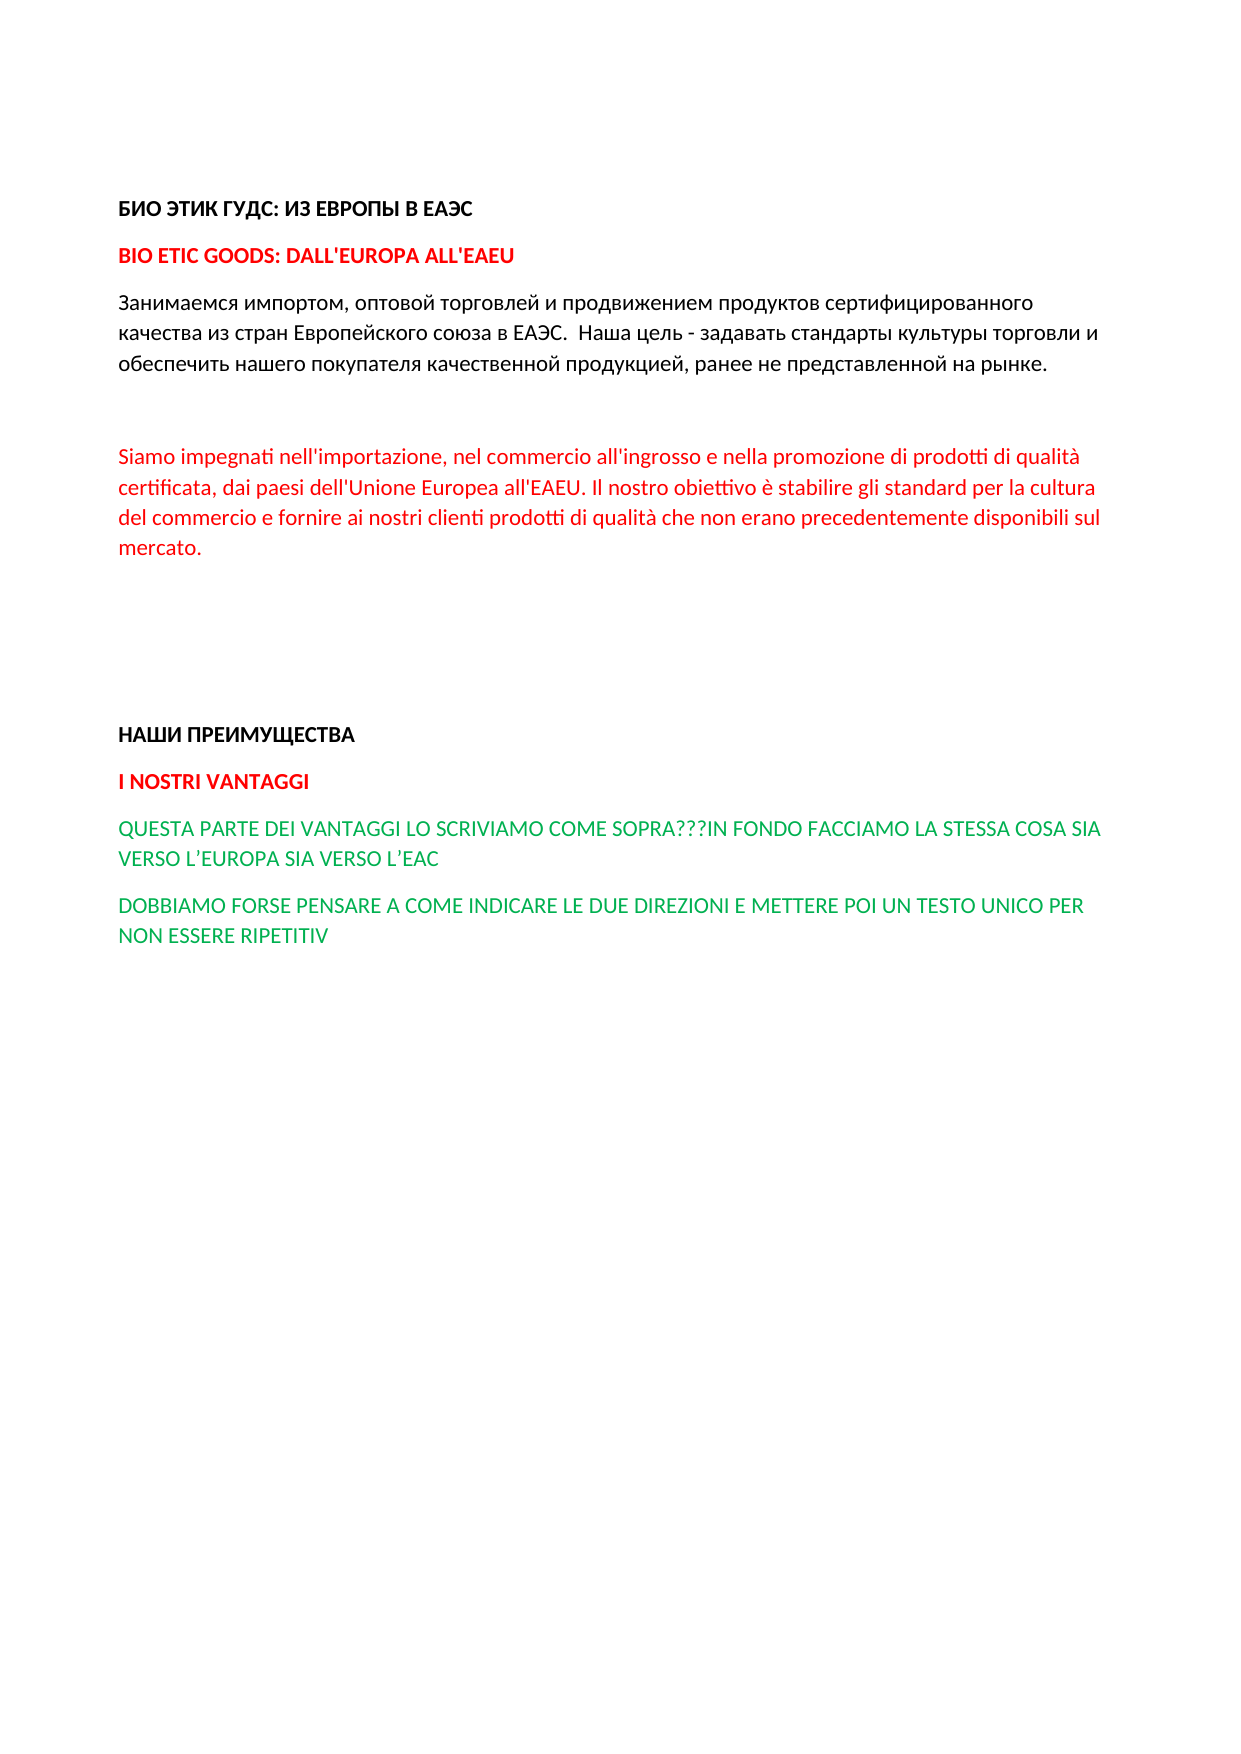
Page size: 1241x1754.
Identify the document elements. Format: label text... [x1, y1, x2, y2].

text DOBBIAMO FORSE PENSARE A COME INDICARE LE DUE DIREZIONI E METTERE POI UN TESTO UNICO PER NON ESSERE RIPETITIV [118, 891, 1122, 949]
text Занимаемся импортом, оптовой торговлей и продвижением продуктов сертифицированного качества из стран Европейского союза в ЕАЭС. Наша цель - задавать стандарты культуры торговли и обеспечить нашего покупателя качественной продукцией, ранее не представленной на рынке. [118, 288, 1122, 377]
text I NOSTRI VANTAGGI [118, 767, 1122, 795]
text НАШИ ПРЕИМУЩЕСТВА [118, 721, 1122, 748]
text БИО ЭТИК ГУДС: ИЗ ЕВРОПЫ В ЕАЭС [118, 194, 1122, 222]
text QUESTA PARTE DEI VANTAGGI LO SCRIVIAMO COME SOPRA???IN FONDO FACCIAMO LA STESSA COSA SIA VERSO L’EUROPA SIA VERSO L’EAC [118, 814, 1122, 872]
text Siamo impegnati nell'importazione, nel commercio all'ingrosso e nella promozione di prodotti di qualità certificata, dai paesi dell'Unione Europea all'EAEU. Il nostro obiettivo è stabilire gli standard per la cultura del commercio e fornire ai nostri clienti prodotti di qualità che non erano precedentemente disponibili sul mercato. [118, 442, 1122, 561]
text BIO ETIC GOODS: DALL'EUROPA ALL'EAEU [118, 241, 1122, 269]
